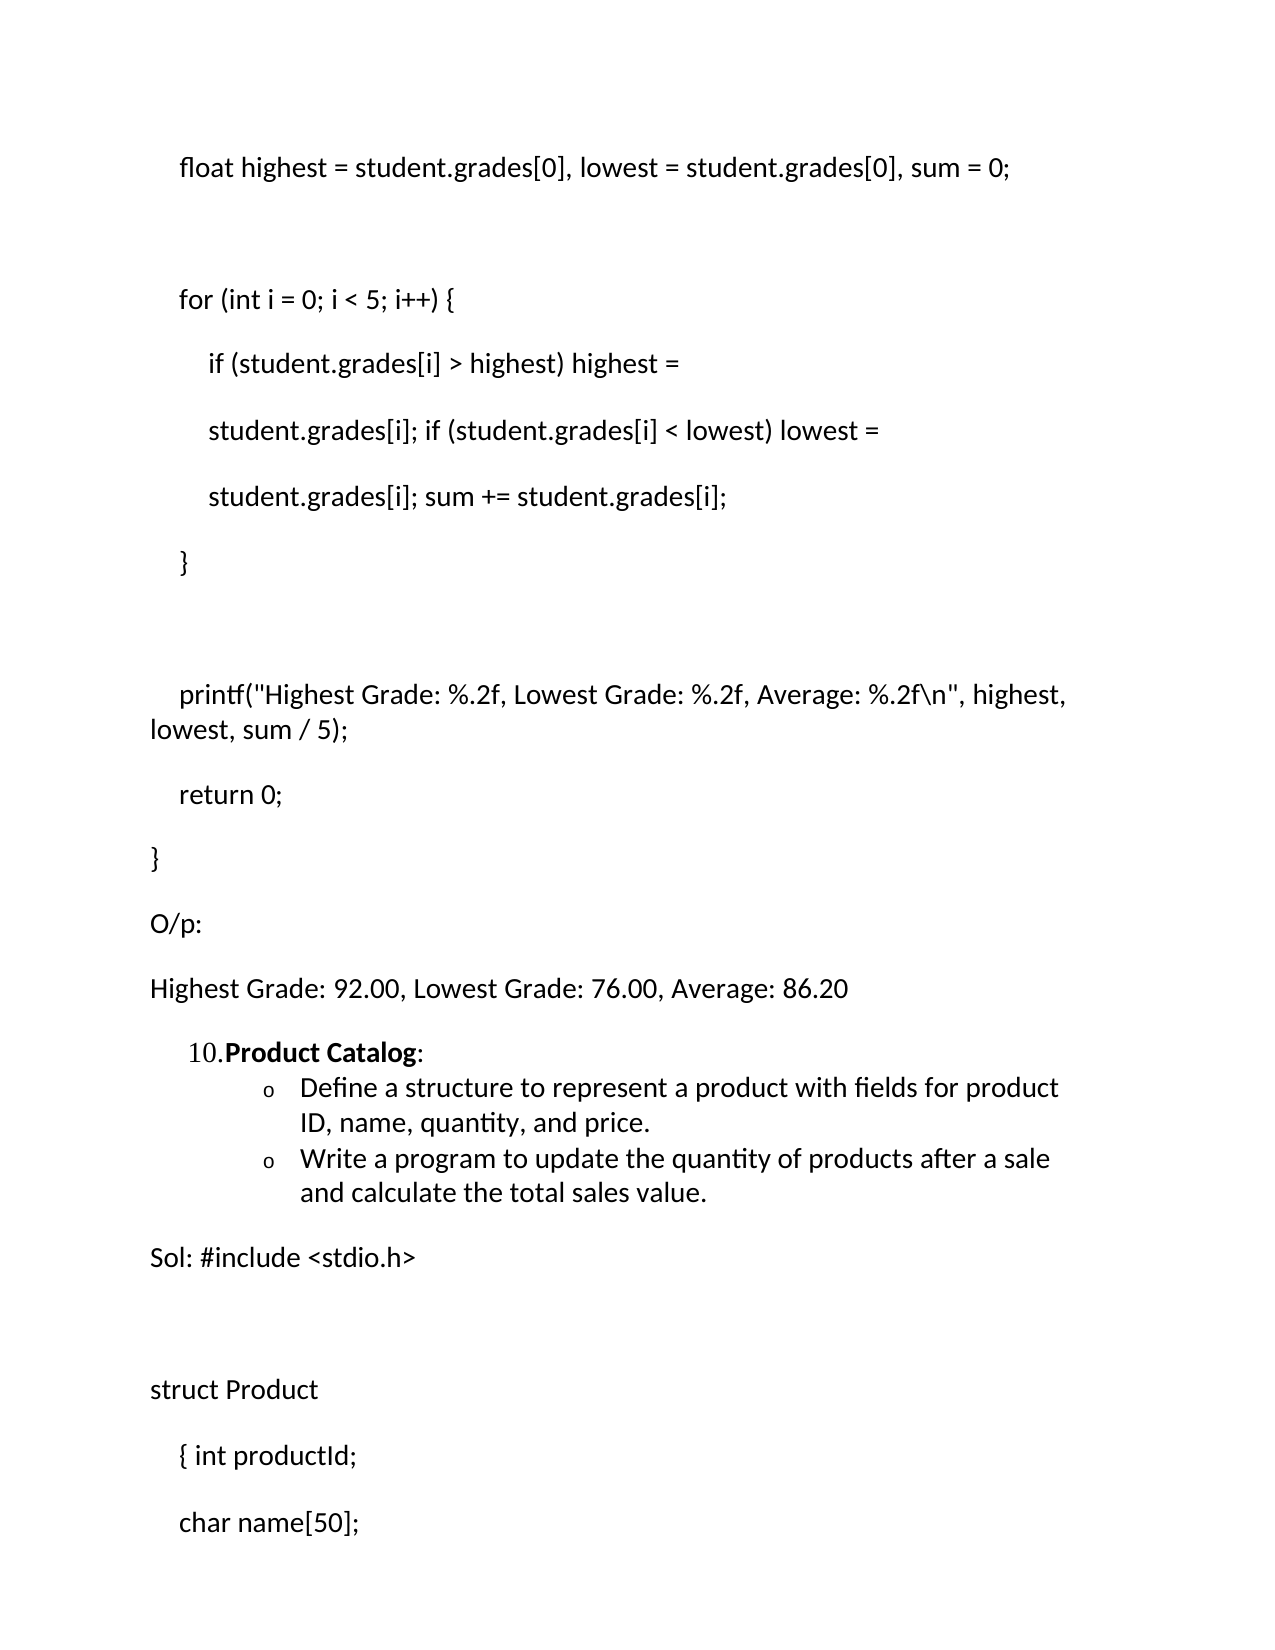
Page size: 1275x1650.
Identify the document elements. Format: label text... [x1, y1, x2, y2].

text float highest = student.grades[0], lowest = student.grades[0], sum = 0; [179, 149, 1125, 185]
text } [150, 840, 1125, 876]
text struct Product { int productId; char name[50]; [150, 1371, 363, 1539]
text return 0; [179, 776, 1125, 811]
text if (student.grades[i] > highest) highest = student.grades[i]; if (student.grades[i] < lowest) lowest = student.grades[i]; sum += student.grades[i]; [208, 345, 890, 513]
text O/p: [150, 905, 1125, 941]
text for (int i = 0; i < 5; i++) { [179, 281, 1125, 316]
list Define a structure to represent a product with fields for product ID, name, quantity, and price. [262, 1069, 1084, 1140]
text Sol: #include <stdio.h> [150, 1239, 1125, 1275]
subtitle Product Catalog: [187, 1035, 1125, 1069]
text Highest Grade: 92.00, Lowest Grade: 76.00, Average: 86.20 [150, 970, 1125, 1006]
text printf("Highest Grade: %.2f, Lowest Grade: %.2f, Average: %.2f\n", highest, lowest, sum / 5); [150, 677, 1125, 746]
list Write a program to update the quantity of products after a sale and calculate the total sales value. [262, 1140, 1075, 1210]
text } [179, 544, 1125, 580]
